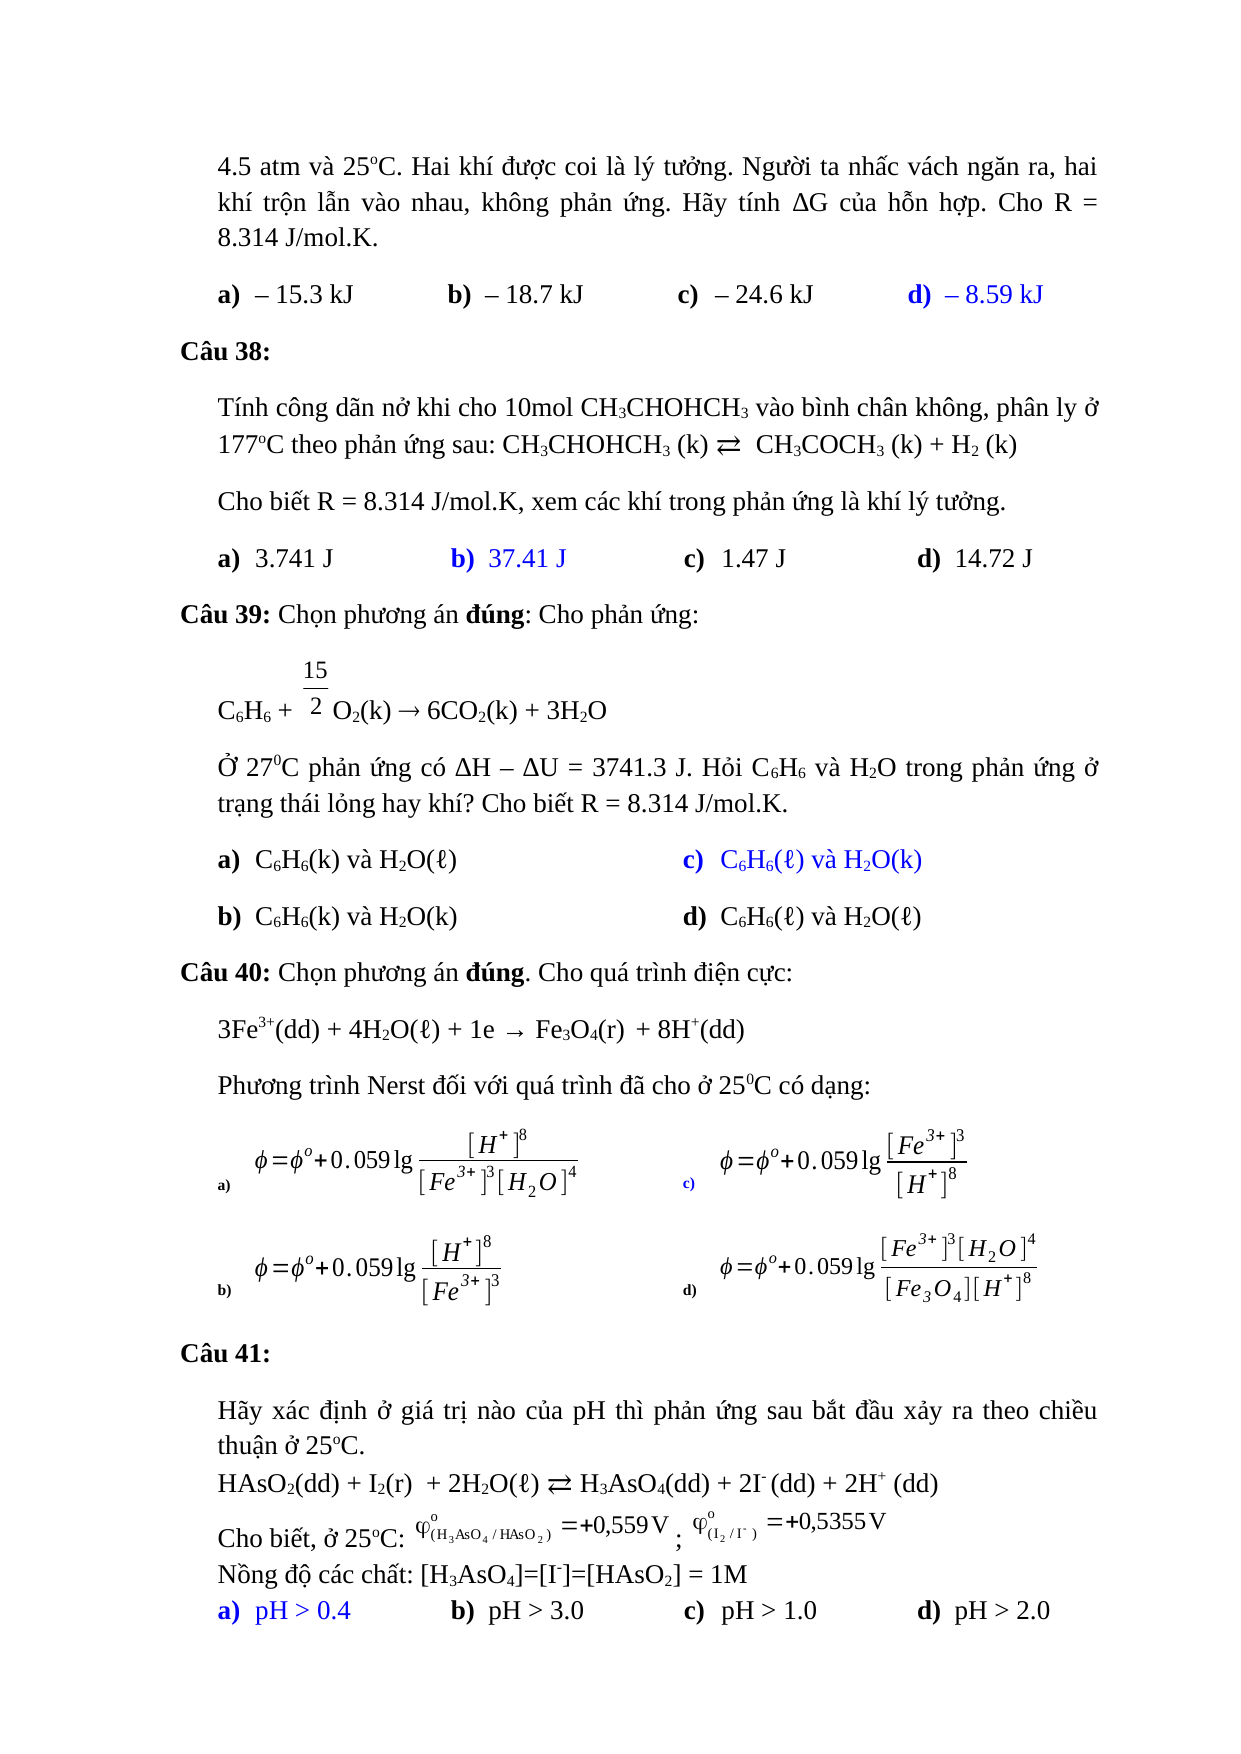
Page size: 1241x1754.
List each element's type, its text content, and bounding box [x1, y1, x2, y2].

list – 24.6 kJ [677, 278, 867, 309]
text HAsO2(dd) + I2(r) + 2H2O(ℓ) ⇄ H3AsO4(dd) + 2I- (dd) + 2H+ (dd) [217, 1465, 1099, 1498]
text 3Fe3+(dd) + 4H2O(ℓ) + 1e → Fe3O4(r) + 8H+(dd) [217, 1013, 1099, 1044]
list C6H6(k) và H2O(ℓ) [217, 843, 633, 874]
list C6H6(ℓ) và H2O(k) [683, 843, 1099, 874]
text Nồng độ các chất: [H3AsO4]=[I-]=[HAsO2] = 1M [217, 1558, 1099, 1589]
text Hãy xác định ở giá trị nào của pH thì phản ứng sau bắt đầu xảy ra theo chiều thuận ở 25oC. [217, 1394, 1099, 1461]
text Cho biết R = 8.314 J/mol.K, xem các khí trong phản ứng là khí lý tưởng. [217, 486, 1099, 517]
text Cho biết, ở 25oC: ; [217, 1503, 1099, 1554]
text Tính công dãn nở khi cho 10mol CH3CHOHCH3 vào bình chân không, phân ly ở 177oC theo phản ứng sau: CH3CHOHCH3 (k) ⇄ CH3COCH3 (k) + H2 (k) [217, 391, 1099, 460]
list – 18.7 kJ [447, 278, 637, 309]
list 3.741 J [217, 542, 399, 573]
text Câu 40: Chọn phương án đúng. Cho quá trình điện cực: [180, 956, 1099, 987]
list pH > 0.4 [217, 1594, 399, 1625]
text Câu 39: Chọn phương án đúng: Cho phản ứng: [180, 599, 1099, 630]
list 1.47 J [684, 542, 865, 573]
list – 15.3 kJ [217, 278, 407, 309]
list pH > 1.0 [684, 1594, 865, 1625]
list 37.41 J [451, 542, 632, 573]
list 14.72 J [917, 542, 1099, 573]
list C6H6(ℓ) và H2O(ℓ) [683, 900, 1099, 931]
text C6H6 + O2(k) 6CO2(k) + 3H2O [217, 655, 1099, 725]
list C6H6(k) và H2O(k) [217, 900, 633, 931]
list pH > 2.0 [917, 1594, 1099, 1625]
list – 8.59 kJ [907, 278, 1099, 309]
text Ở 270C phản ứng có ∆H – ∆U = 3741.3 J. Hỏi C6H6 và H2O trong phản ứng ở trạng thái lỏng hay khí? Cho biết R = 8.314 J/mol.K. [217, 751, 1099, 818]
list pH > 3.0 [451, 1594, 632, 1625]
text Câu 41: [180, 1337, 1099, 1368]
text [217, 150, 1099, 253]
text Câu 38: [180, 334, 1099, 366]
text Phương trình Nerst đối với quá trình đã cho ở 250C có dạng: [217, 1069, 1099, 1101]
